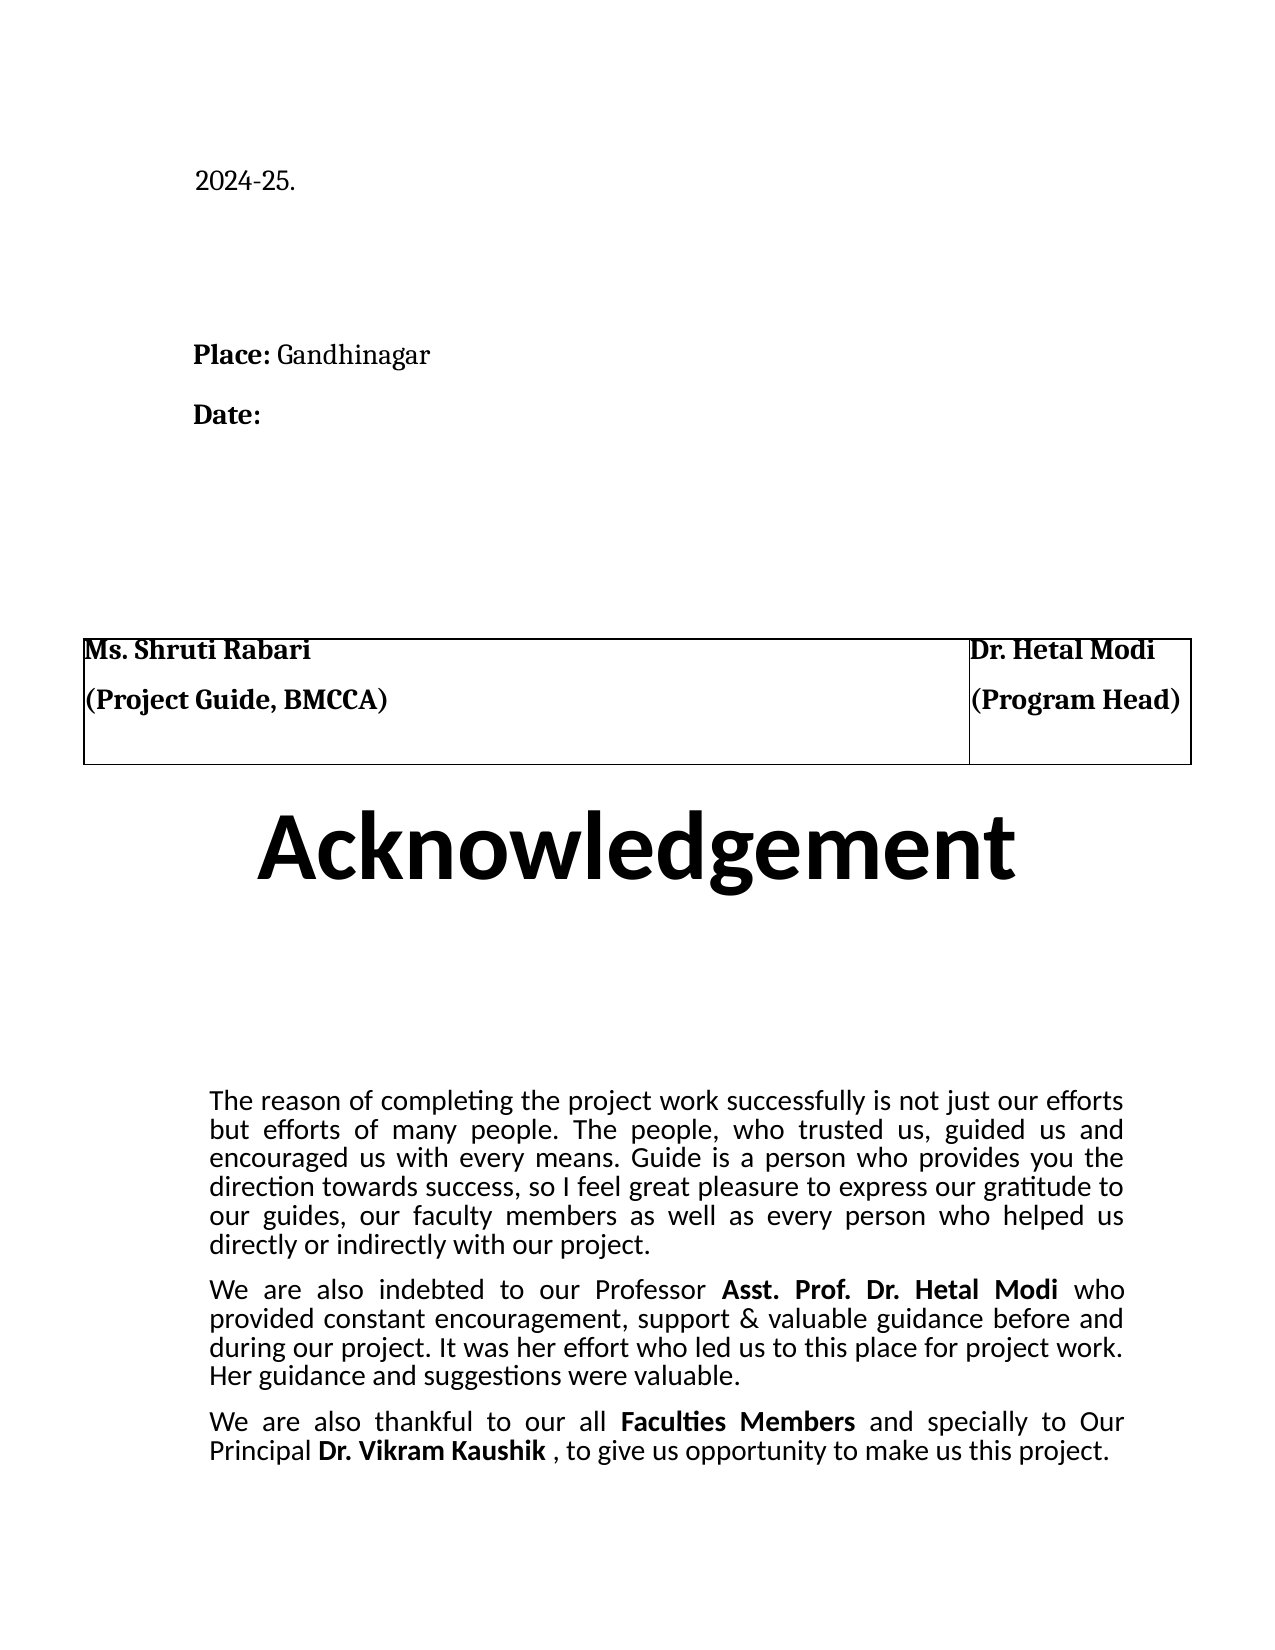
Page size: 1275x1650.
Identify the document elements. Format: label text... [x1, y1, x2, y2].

table_header Dr. Hetal Modi (Program Head) [970, 640, 1190, 764]
text Acknowledgement [724, 856, 1125, 885]
text We are also indebted to our Professor Asst. Prof. Dr. Hetal Modi who provided constant encouragement, support & valuable guidance before and during our project. It was her effort who led us to this place for project work. Her guidance and suggestions were valuable. [209, 1277, 1125, 1392]
table_header Ms. Shruti Rabari (Project Guide, BMCCA) [85, 640, 969, 764]
text The reason of completing the project work successfully is not just our efforts but efforts of many people. The people, who trusted us, guided us and encouraged us with every means. Guide is a person who provides you the direction towards success, so I feel great pleasure to express our gratitude to our guides, our faculty members as well as every person who helped us directly or indirectly with our project. [209, 1087, 1125, 1260]
text Date: [193, 402, 1125, 431]
text Place: Gandhinagar [193, 341, 1125, 370]
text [194, 150, 1125, 200]
text We are also thankful to our all Faculties Members and specially to Our Principal Dr. Vikram Kaushik , to give us opportunity to make us this project. [209, 1408, 1125, 1466]
text Acknowledgement [150, 856, 719, 885]
